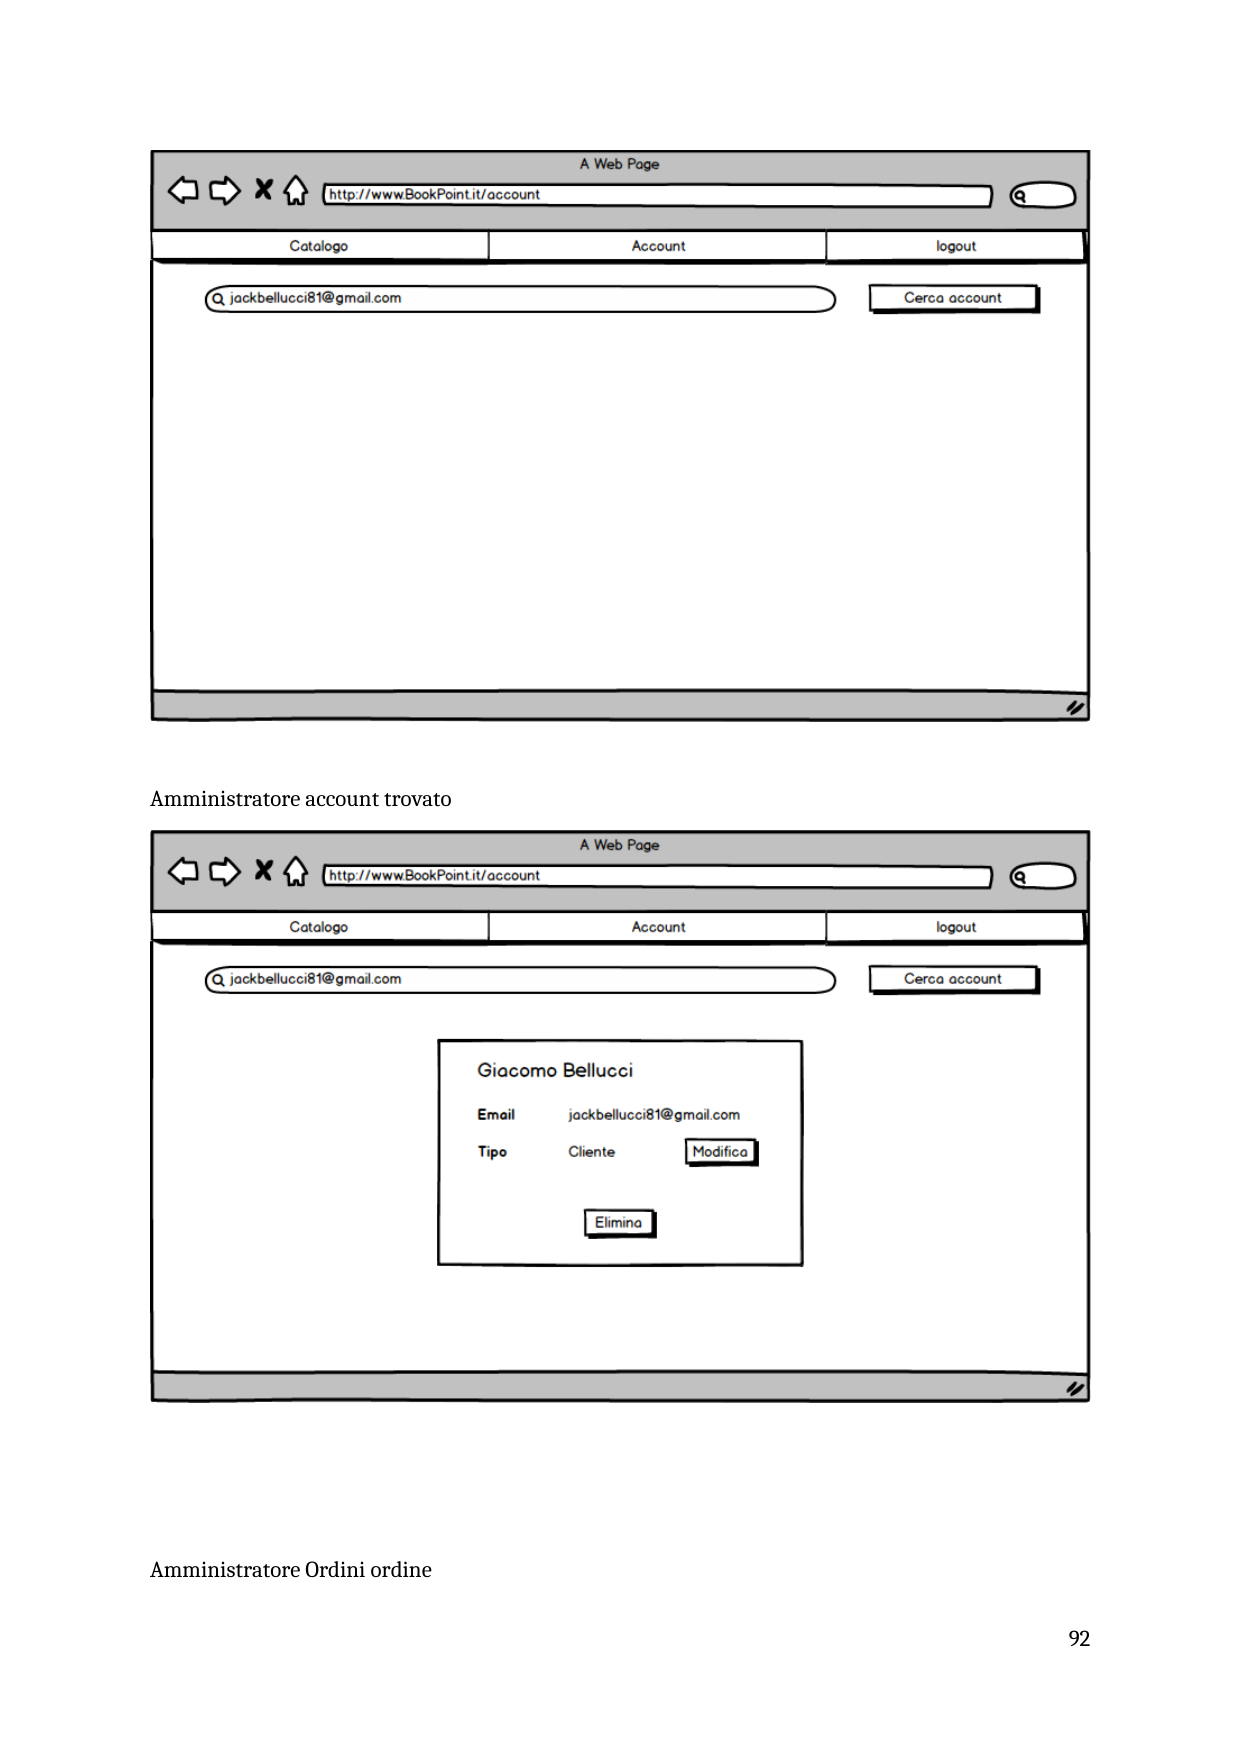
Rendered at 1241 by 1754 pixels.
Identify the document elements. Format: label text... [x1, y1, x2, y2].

picture [150, 150, 1091, 722]
text Amministratore account trovato [150, 786, 1090, 812]
picture [150, 830, 1091, 1403]
text Amministratore Ordini ordine [150, 1557, 1090, 1583]
